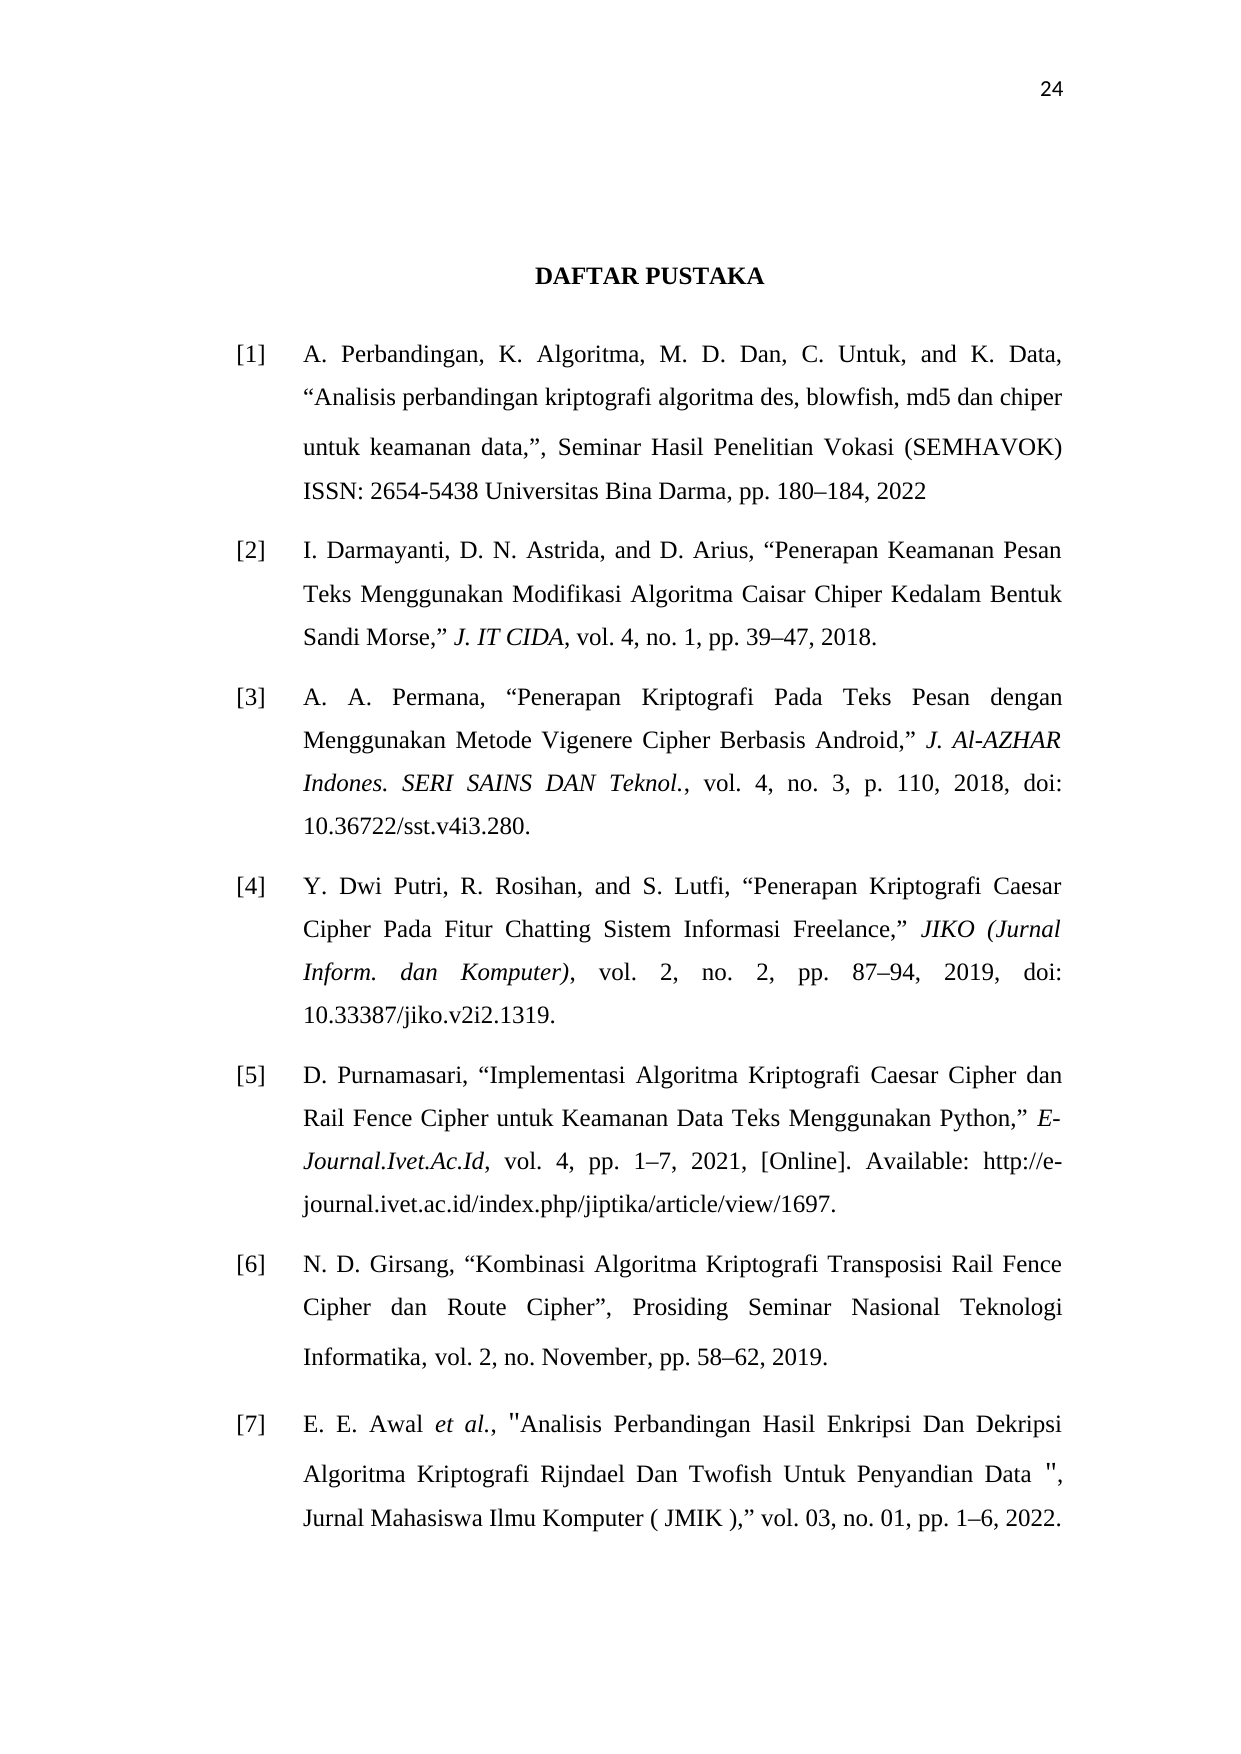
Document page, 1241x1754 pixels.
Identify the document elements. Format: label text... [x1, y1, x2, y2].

text [1] A. Perbandingan, K. Algoritma, M. D. Dan, C. Untuk, and K. Data, “Analisis perbandingan kriptografi algoritma des, blowfish, md5 dan chiper untuk keamanan data,”, Seminar Hasil Penelitian Vokasi (SEMHAVOK) ISSN: 2654-5438 Universitas Bina Darma, pp. 180–184, 2022 [236, 339, 1063, 504]
text [7] E. E. Awal et al., "Analisis Perbandingan Hasil Enkripsi Dan Dekripsi Algoritma Kriptografi Rijndael Dan Twofish Untuk Penyandian Data ", Jurnal Mahasiswa Ilmu Komputer ( JMIK ),” vol. 03, no. 01, pp. 1–6, 2022. [236, 1405, 1063, 1532]
subtitle DAFTAR PUSTAKA [236, 261, 1063, 290]
text [2] I. Darmayanti, D. N. Astrida, and D. Arius, “Penerapan Keamanan Pesan Teks Menggunakan Modifikasi Algoritma Caisar Chiper Kedalam Bentuk Sandi Morse,” J. IT CIDA, vol. 4, no. 1, pp. 39–47, 2018. [236, 536, 1063, 651]
text [5] D. Purnamasari, “Implementasi Algoritma Kriptografi Caesar Cipher dan Rail Fence Cipher untuk Keamanan Data Teks Menggunakan Python,” E-Journal.Ivet.Ac.Id, vol. 4, pp. 1–7, 2021, [Online]. Available: http://e-journal.ivet.ac.id/index.php/jiptika/article/view/1697. [236, 1060, 1063, 1218]
text [6] N. D. Girsang, “Kombinasi Algoritma Kriptografi Transposisi Rail Fence Cipher dan Route Cipher”, Prosiding Seminar Nasional Teknologi Informatika, vol. 2, no. November, pp. 58–62, 2019. [236, 1249, 1063, 1371]
text [4] Y. Dwi Putri, R. Rosihan, and S. Lutfi, “Penerapan Kriptografi Caesar Cipher Pada Fitur Chatting Sistem Informasi Freelance,” JIKO (Jurnal Inform. dan Komputer), vol. 2, no. 2, pp. 87–94, 2019, doi: 10.33387/jiko.v2i2.1319. [236, 871, 1063, 1029]
text [3] A. A. Permana, “Penerapan Kriptografi Pada Teks Pesan dengan Menggunakan Metode Vigenere Cipher Berbasis Android,” J. Al-AZHAR Indones. SERI SAINS DAN Teknol., vol. 4, no. 3, p. 110, 2018, doi: 10.36722/sst.v4i3.280. [236, 682, 1063, 840]
